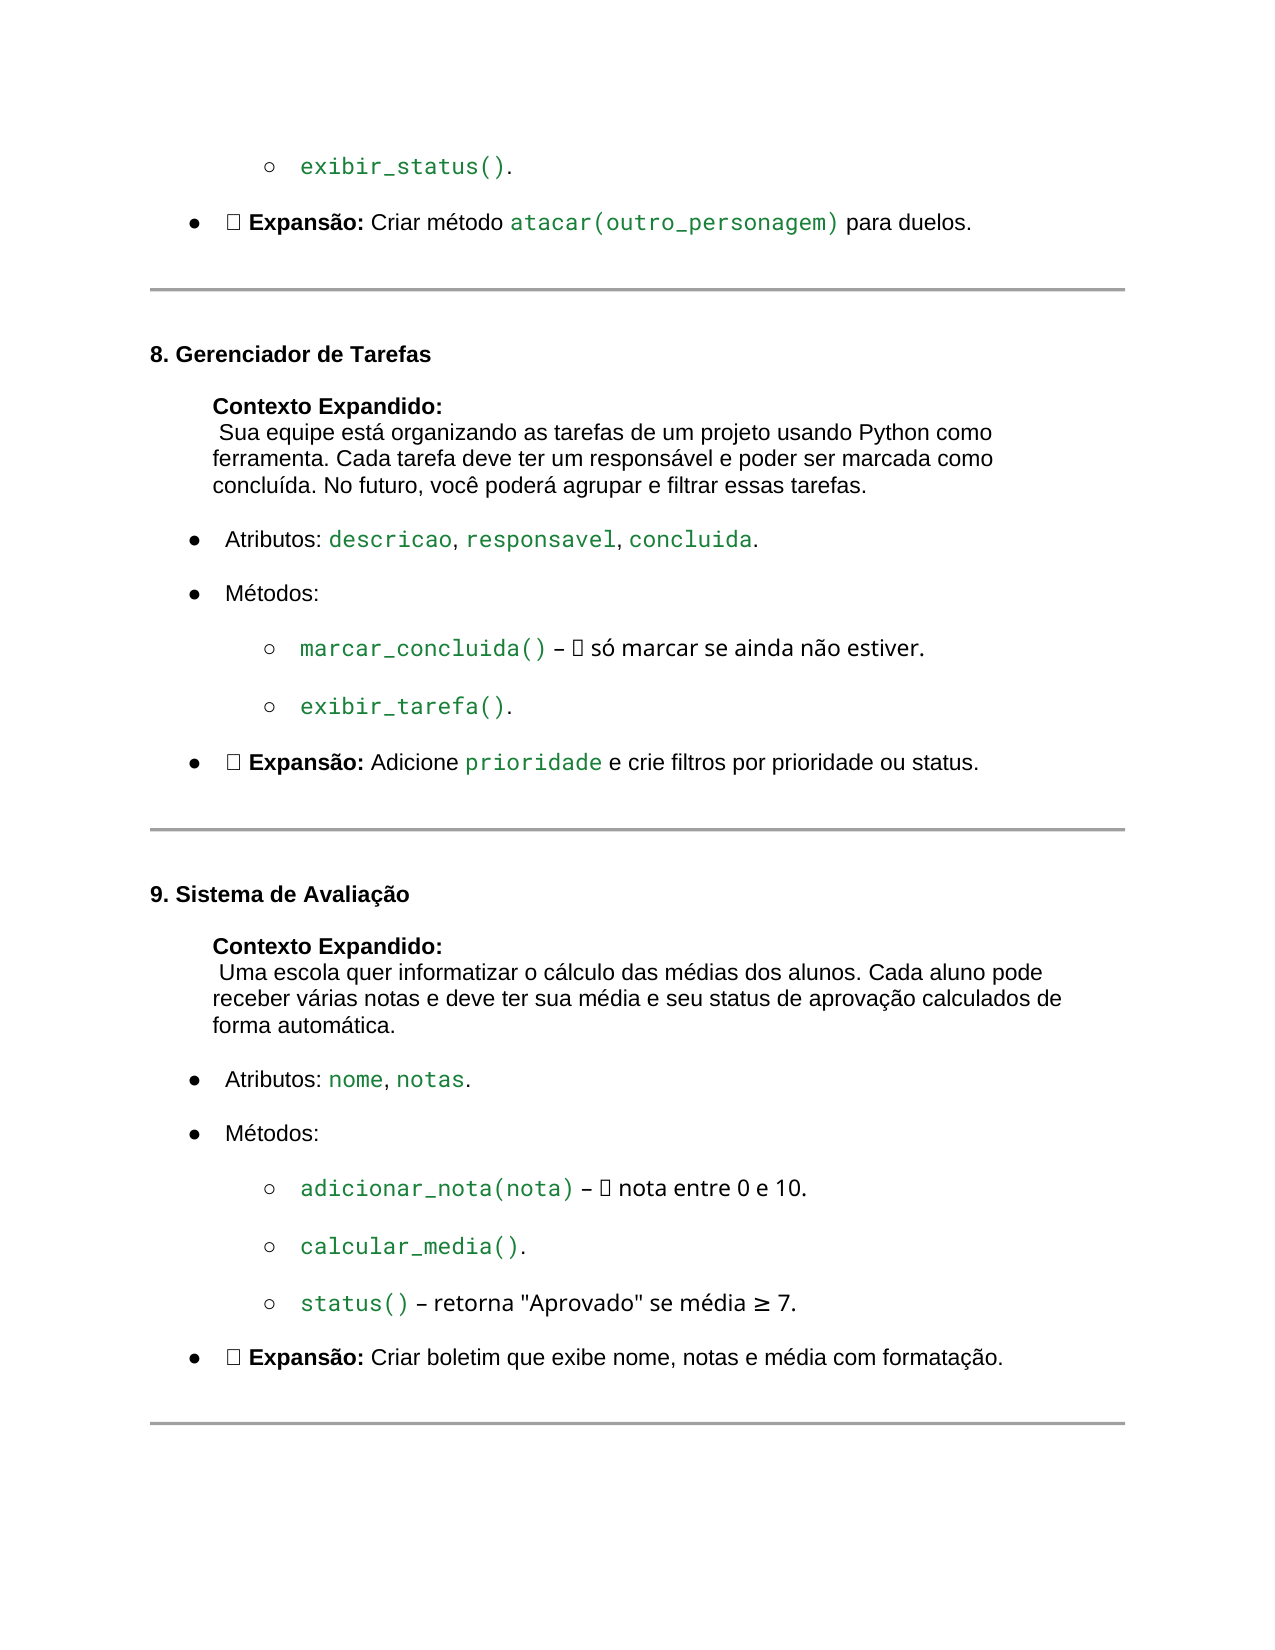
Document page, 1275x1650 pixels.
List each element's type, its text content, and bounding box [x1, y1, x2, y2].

list status() – retorna "Aprovado" se média ≥ 7. [262, 1287, 1125, 1344]
list Métodos: [187, 580, 1125, 632]
text Contexto Expandido: Sua equipe está organizando as tarefas de um projeto usando Python como ferramenta. Cada tarefa deve ter um responsável e poder ser marcada como concluída. No futuro, você poderá agrupar e filtrar essas tarefas. [212, 393, 1062, 498]
list Atributos: nome, notas. [187, 1063, 1125, 1120]
subtitle 8. Gerenciador de Tarefas [150, 341, 1125, 368]
text Contexto Expandido: Uma escola quer informatizar o cálculo das médias dos alunos. Cada aluno pode receber várias notas e deve ter sua média e seu status de aprovação calculados de forma automática. [212, 933, 1062, 1038]
list 💡 Expansão: Criar método atacar(outro_personagem) para duelos. [187, 207, 1125, 263]
list marcar_concluida() – ✅ só marcar se ainda não estiver. [262, 632, 1125, 690]
list calcular_media(). [262, 1230, 1125, 1287]
list Métodos: [187, 1120, 1125, 1172]
list 💡 Expansão: Criar boletim que exibe nome, notas e média com formatação. [187, 1344, 1125, 1397]
list exibir_status(). [262, 150, 1125, 207]
list 💡 Expansão: Adicione prioridade e crie filtros por prioridade ou status. [187, 747, 1125, 803]
list exibir_tarefa(). [262, 690, 1125, 747]
list adicionar_nota(nota) – ✅ nota entre 0 e 10. [262, 1172, 1125, 1230]
subtitle 9. Sistema de Avaliação [150, 881, 1125, 908]
list Atributos: descricao, responsavel, concluida. [187, 523, 1125, 580]
